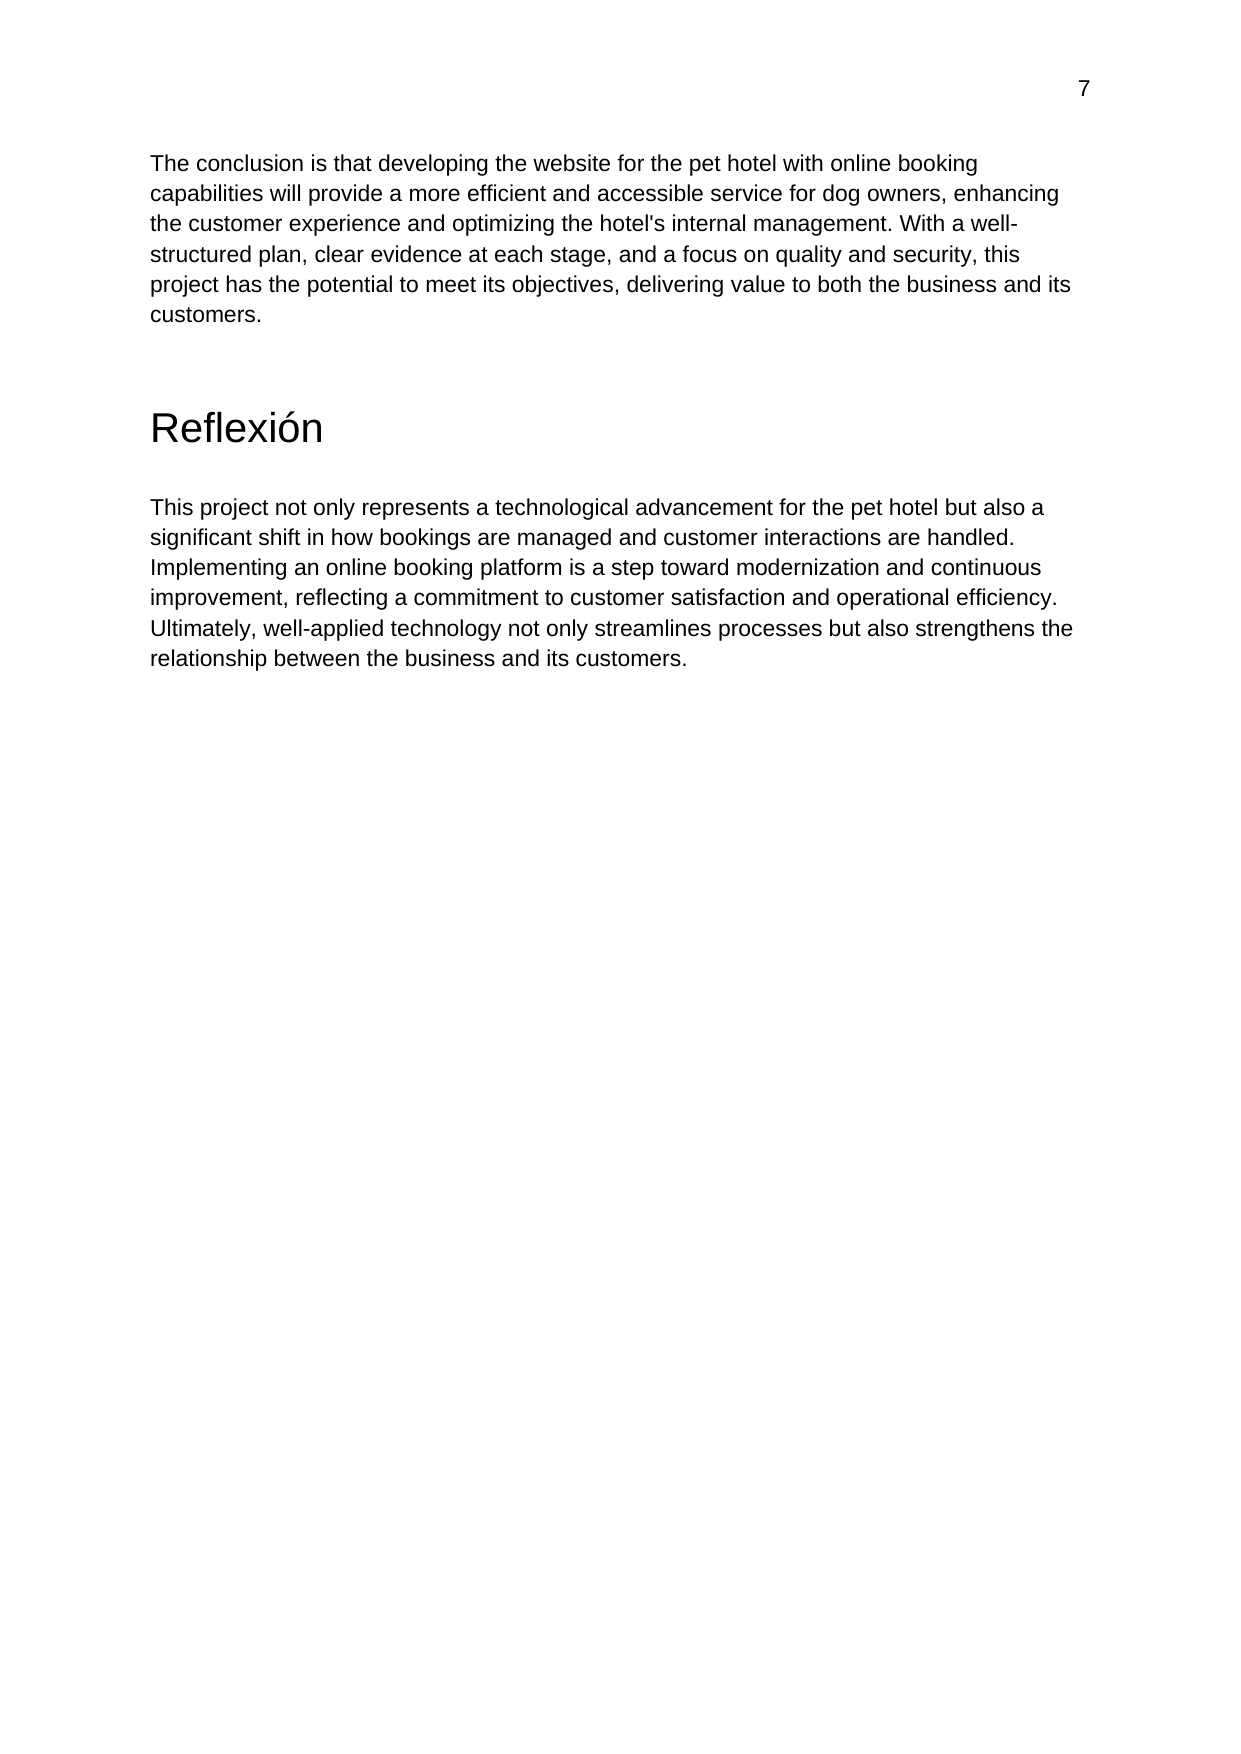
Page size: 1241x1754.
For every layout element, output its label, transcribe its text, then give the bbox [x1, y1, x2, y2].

subtitle Reflexión [150, 403, 1090, 451]
text The conclusion is that developing the website for the pet hotel with online booking capabilities will provide a more efficient and accessible service for dog owners, enhancing the customer experience and optimizing the hotel's internal management. With a well-structured plan, clear evidence at each stage, and a focus on quality and security, this project has the potential to meet its objectives, delivering value to both the business and its customers. [150, 150, 1090, 327]
text This project not only represents a technological advancement for the pet hotel but also a significant shift in how bookings are managed and customer interactions are handled. Implementing an online booking platform is a step toward modernization and continuous improvement, reflecting a commitment to customer satisfaction and operational efficiency. Ultimately, well-applied technology not only streamlines processes but also strengthens the relationship between the business and its customers. [150, 494, 1090, 671]
